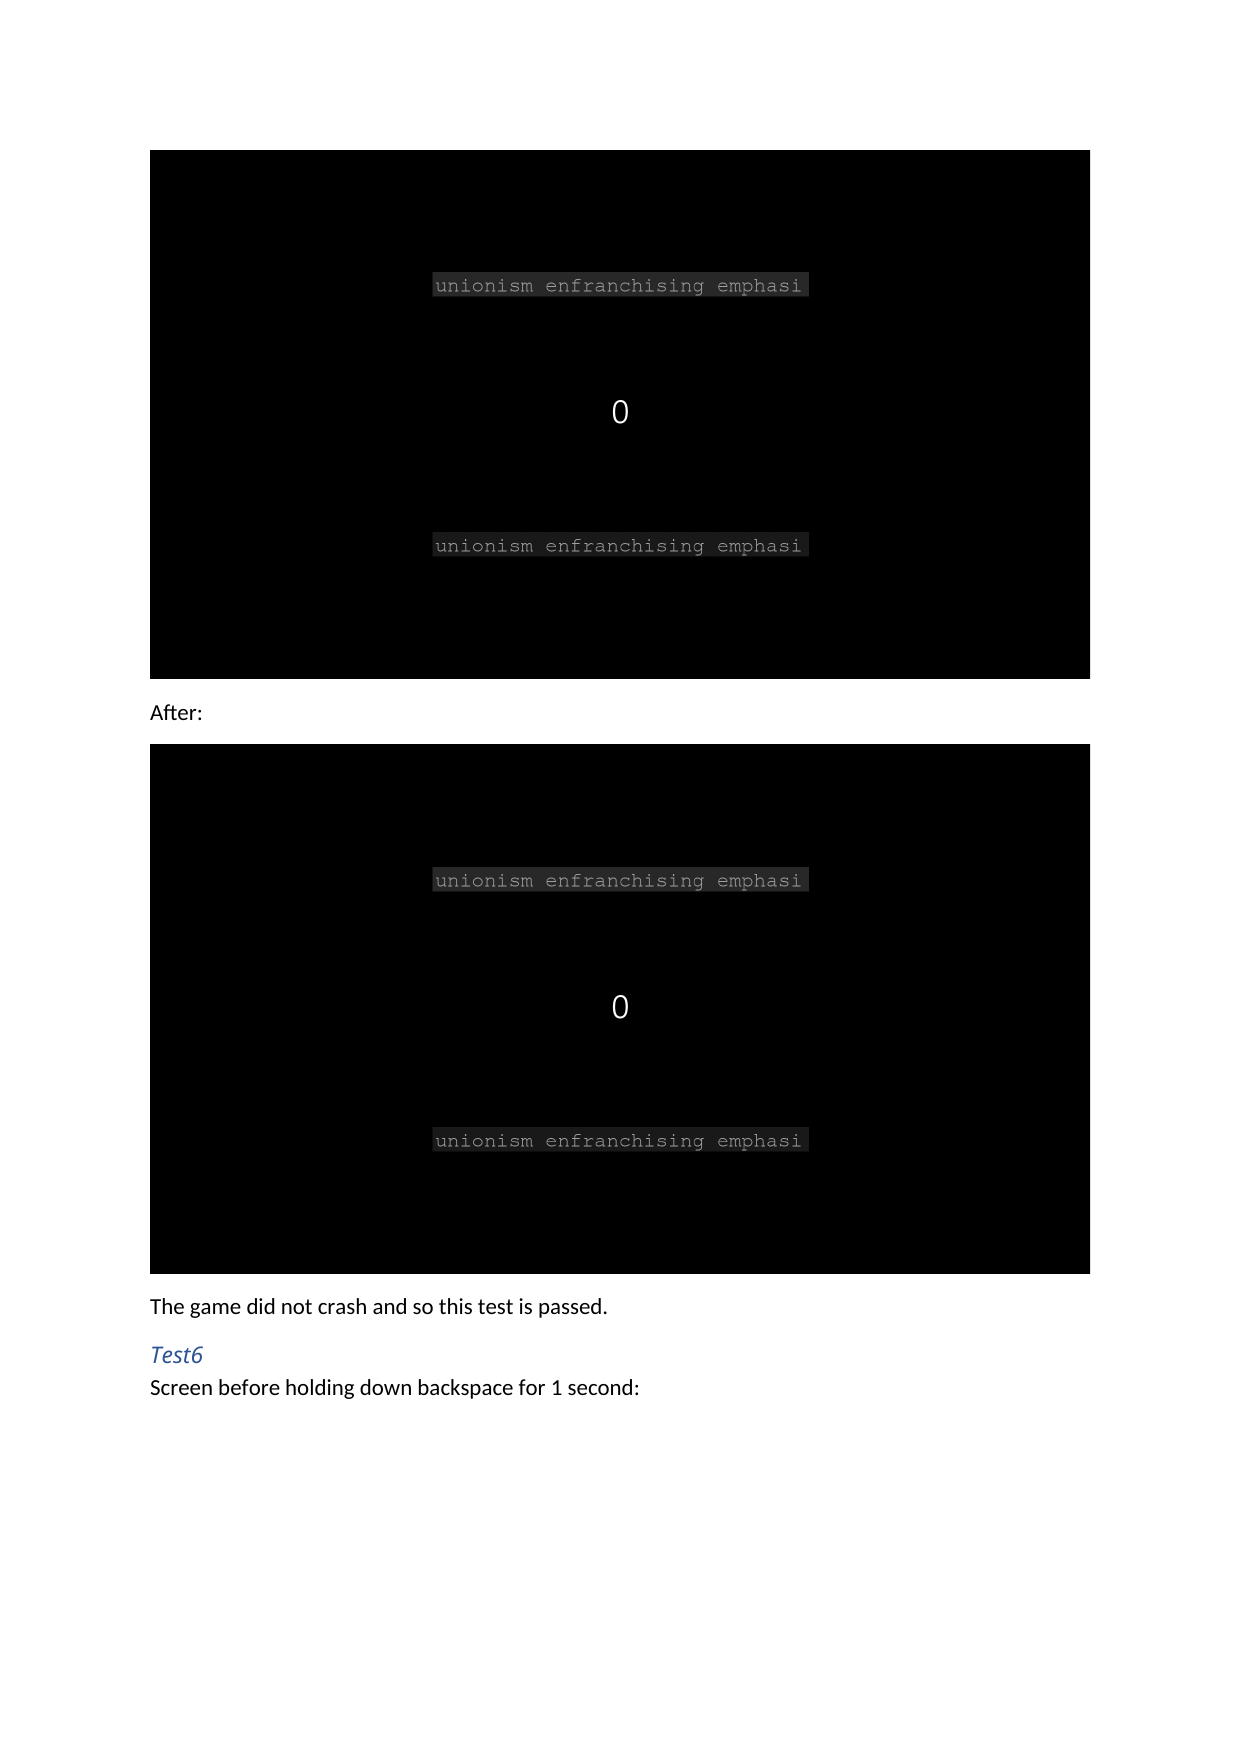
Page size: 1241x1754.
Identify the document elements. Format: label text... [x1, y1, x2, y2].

picture [150, 150, 1091, 679]
text The game did not crash and so this test is passed. [150, 1292, 1090, 1320]
text After: [150, 698, 1090, 726]
text Screen before holding down backspace for 1 second: [150, 1373, 1090, 1401]
subtitle Test6 [150, 1339, 1090, 1370]
picture [150, 744, 1091, 1274]
